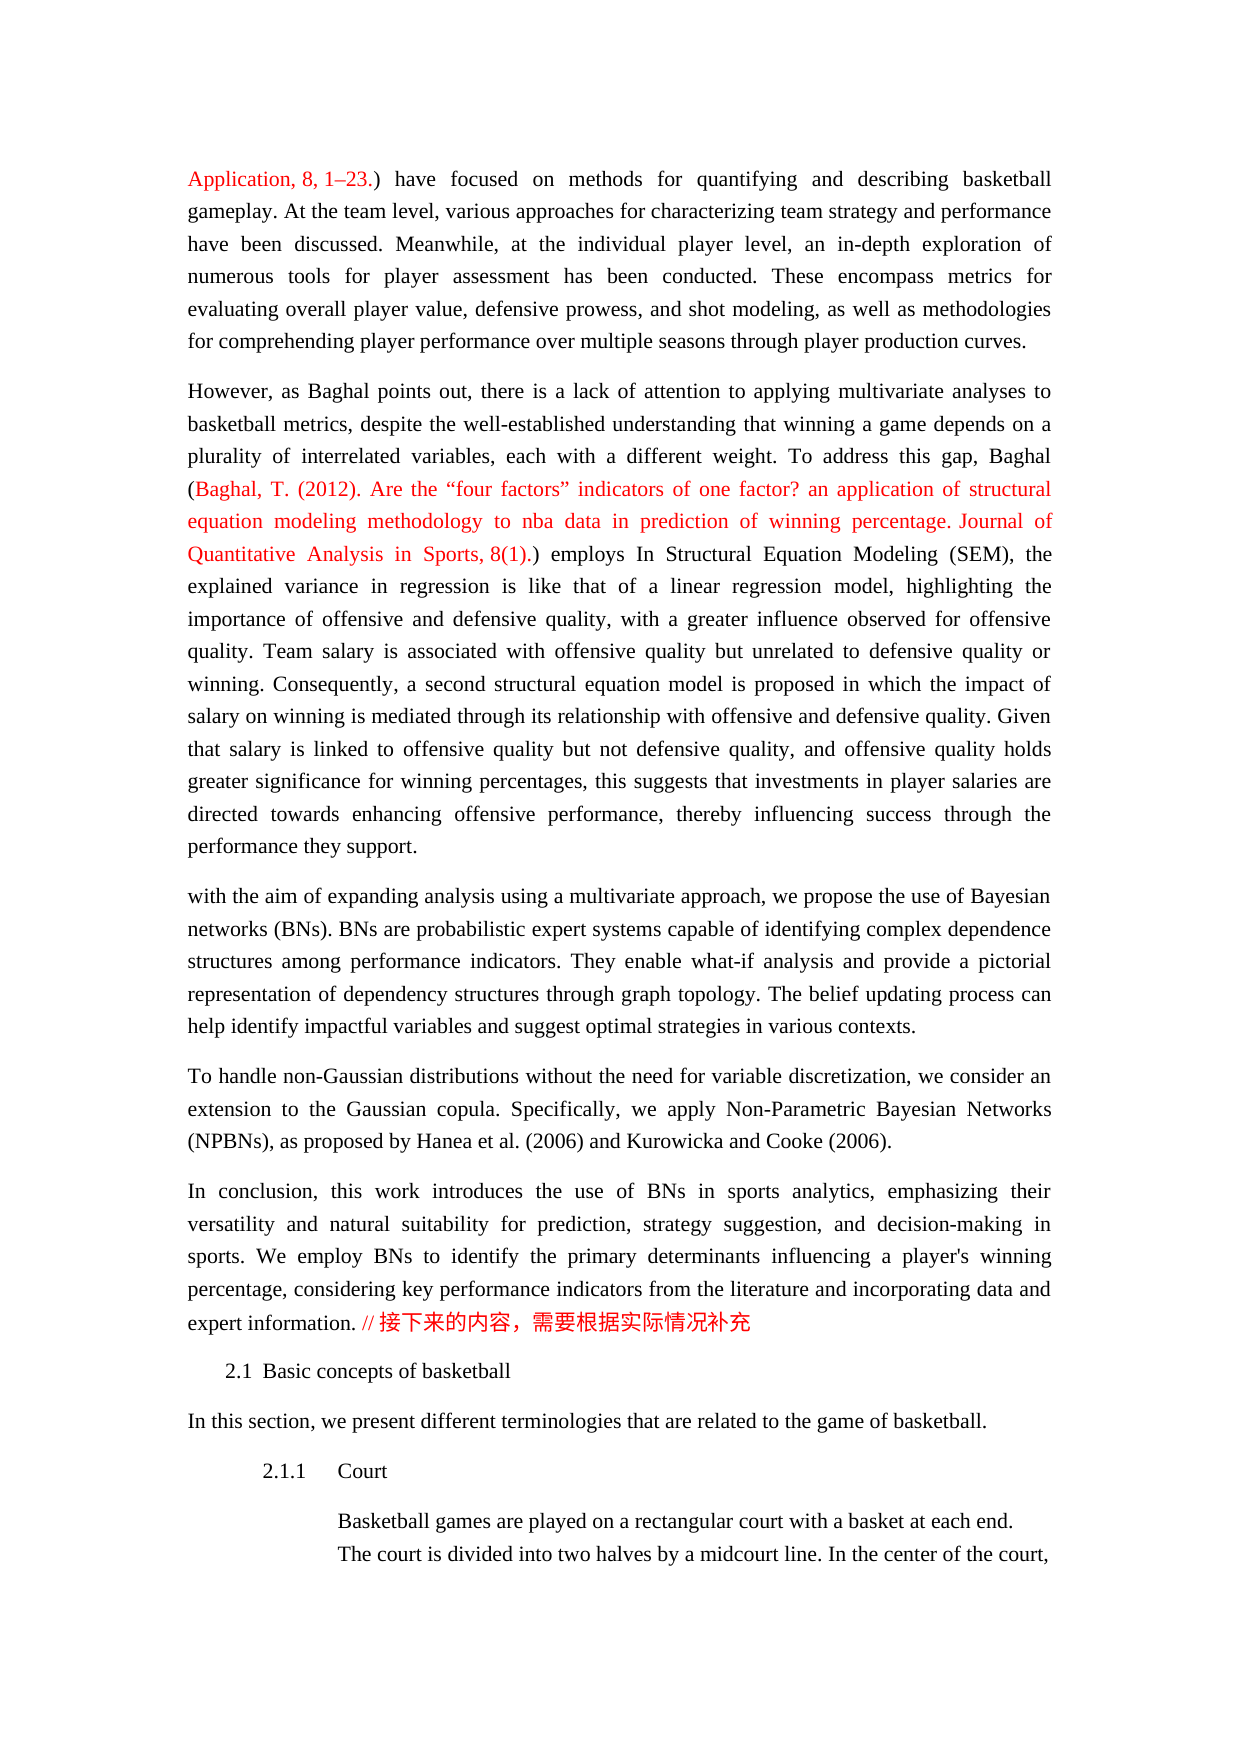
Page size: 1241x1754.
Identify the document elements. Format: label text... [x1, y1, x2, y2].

text To handle non-Gaussian distributions without the need for variable discretization, we consider an extension to the Gaussian copula. Specifically, we apply Non-Parametric Bayesian Networks (NPBNs), as proposed by Hanea et al. (2006) and Kurowicka and Cooke (2006). [187, 1059, 1053, 1157]
list Court [262, 1454, 1053, 1487]
text In this section, we present different terminologies that are related to the game of basketball. [187, 1404, 1053, 1437]
text However, as Baghal points out, there is a lack of attention to applying multivariate analyses to basketball metrics, despite the well-established understanding that winning a game depends on a plurality of interrelated variables, each with a different weight. To address this gap, Baghal (Baghal, T. (2012). Are the “four factors” indicators of one factor? an application of structural equation modeling methodology to nba data in prediction of winning percentage. Journal of Quantitative Analysis in Sports, 8(1).) employs In Structural Equation Modeling (SEM), the explained variance in regression is like that of a linear regression model, highlighting the importance of offensive and defensive quality, with a greater influence observed for offensive quality. Team salary is associated with offensive quality but unrelated to defensive quality or winning. Consequently, a second structural equation model is proposed in which the impact of salary on winning is mediated through its relationship with offensive and defensive quality. Given that salary is linked to offensive quality but not defensive quality, and offensive quality holds greater significance for winning percentages, this suggests that investments in player salaries are directed towards enhancing offensive performance, thereby influencing success through the performance they support. [187, 374, 1053, 862]
text In conclusion, this work introduces the use of BNs in sports analytics, emphasizing their versatility and natural suitability for prediction, strategy suggestion, and decision-making in sports. We employ BNs to identify the primary determinants influencing a player's winning percentage, considering key performance indicators from the literature and incorporating data and expert information. // 接下来的内容，需要根据实际情况补充 [187, 1174, 1053, 1337]
text with the aim of expanding analysis using a multivariate approach, we propose the use of Bayesian networks (BNs). BNs are probabilistic expert systems capable of identifying complex dependence structures among performance indicators. They enable what-if analysis and provide a pictorial representation of dependency structures through graph topology. The belief updating process can help identify impactful variables and suggest optimal strategies in various contexts. [187, 879, 1053, 1042]
list Basic concepts of basketball [225, 1354, 1053, 1387]
